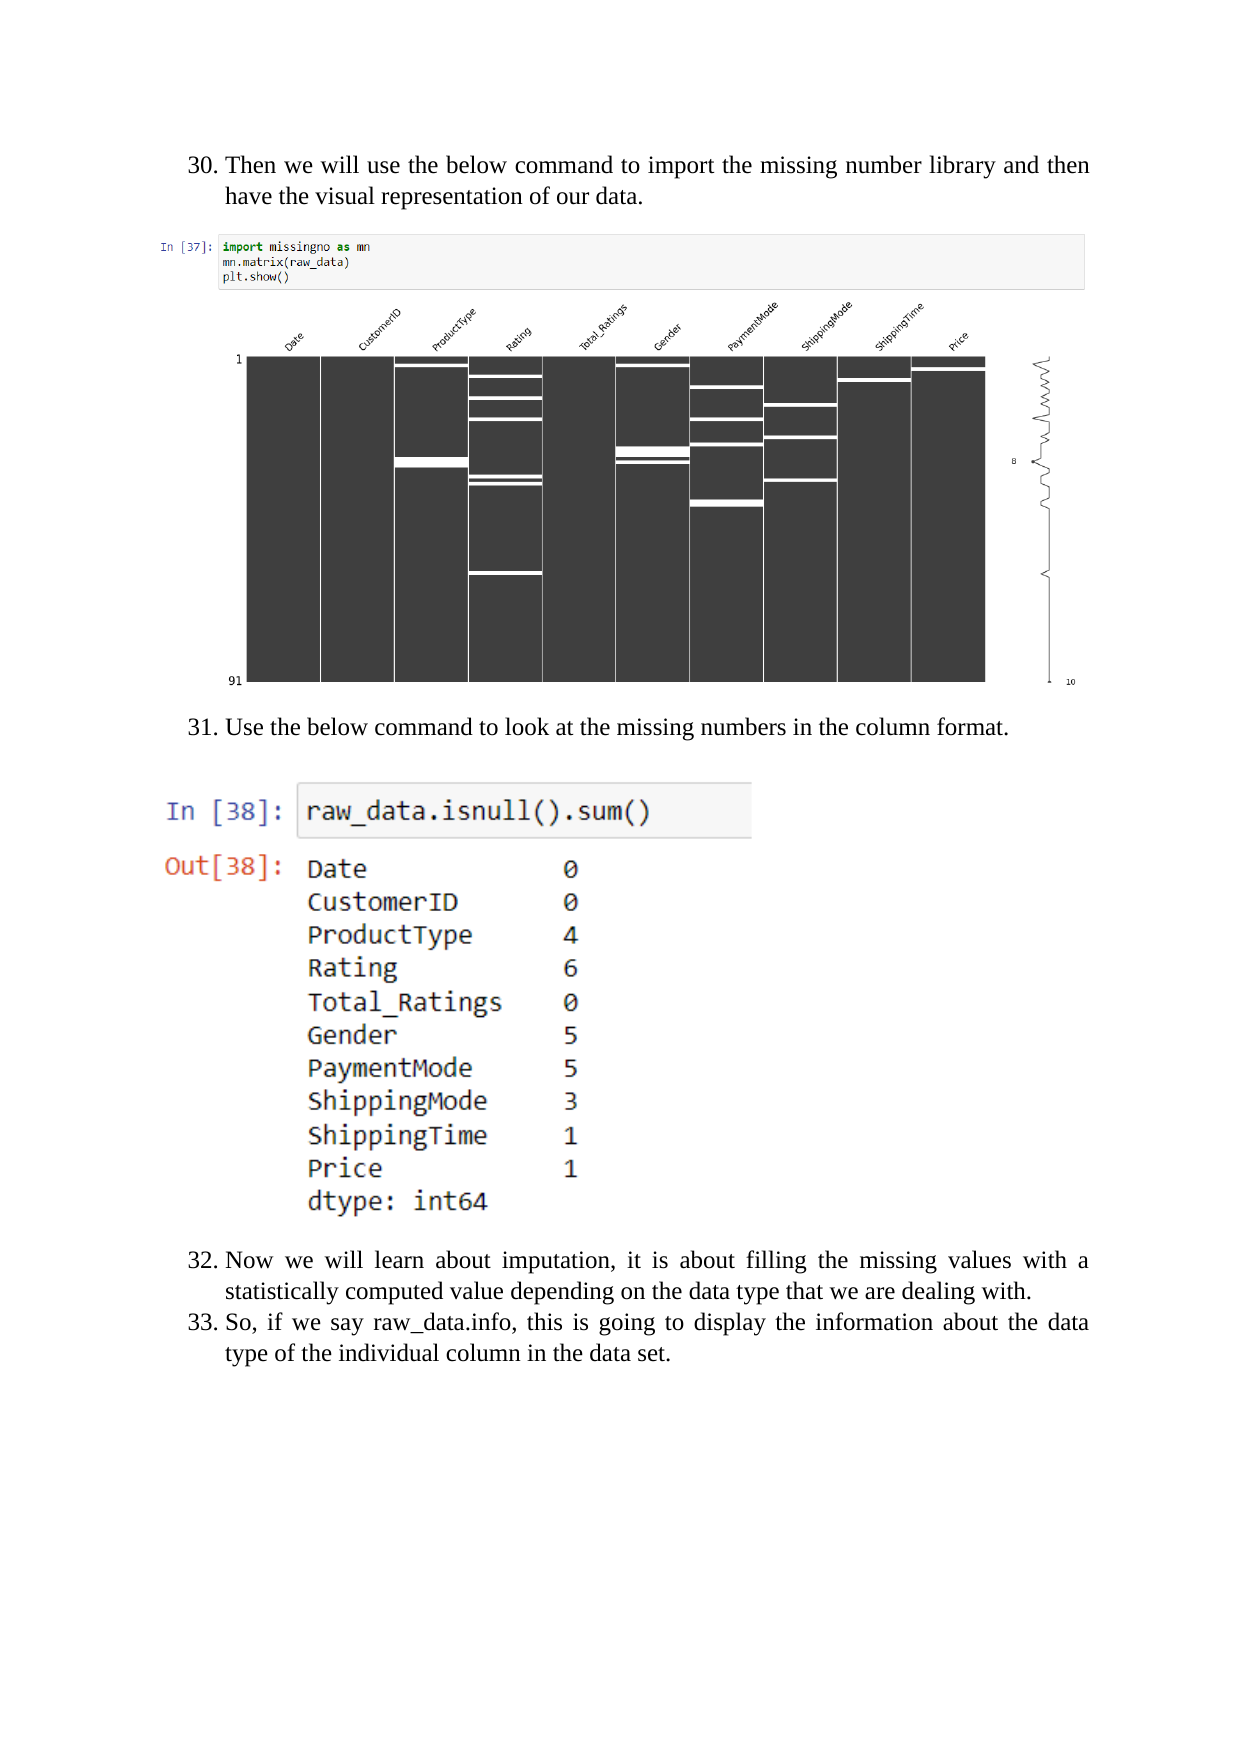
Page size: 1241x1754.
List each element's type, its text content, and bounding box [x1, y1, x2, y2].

picture [150, 228, 1091, 693]
list Use the below command to look at the missing numbers in the column format. [187, 712, 1090, 741]
picture [150, 759, 752, 1226]
list So, if we say raw_data.info, this is going to display the information about the data type of the individual column in the data set. [187, 1307, 1090, 1367]
list Now we will learn about imputation, it is about filling the missing values with a statistically computed value depending on the data type that we are dealing with. [187, 1245, 1090, 1304]
list Then we will use the below command to import the missing number library and then have the visual representation of our data. [187, 150, 1090, 210]
